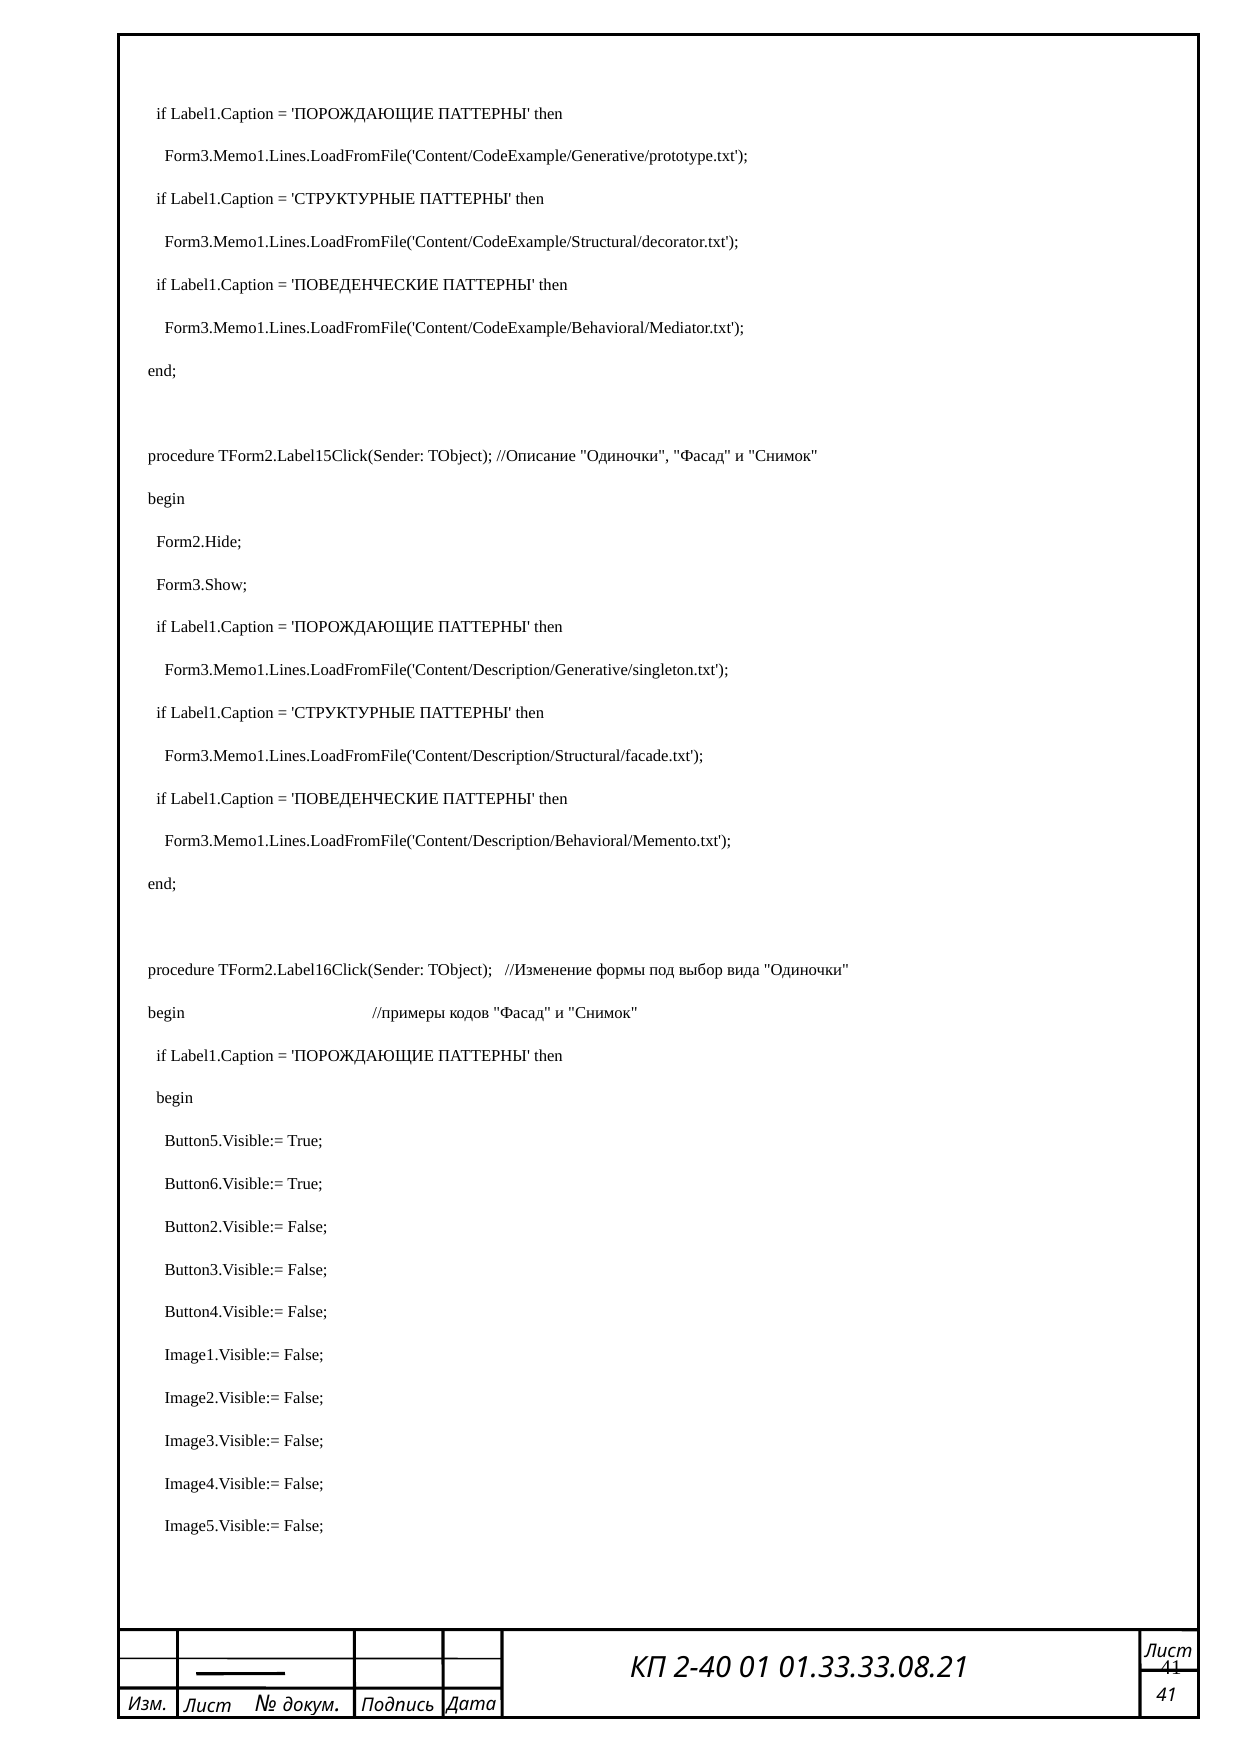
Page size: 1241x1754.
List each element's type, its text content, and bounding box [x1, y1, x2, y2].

text Button3.Visible:= False; [148, 1259, 1181, 1278]
text Form3.Memo1.Lines.LoadFromFile('Content/CodeExample/Generative/prototype.txt'); [148, 146, 1181, 165]
text Form3.Memo1.Lines.LoadFromFile('Content/Description/Structural/facade.txt'); [148, 746, 1181, 765]
text end; [148, 360, 1181, 379]
text Image5.Visible:= False; [148, 1516, 1181, 1535]
text procedure TForm2.Label15Click(Sender: TObject); //Описание "Одиночки", "Фасад" и "Снимок" [148, 446, 1181, 465]
text if Label1.Caption = 'СТРУКТУРНЫЕ ПАТТЕРНЫ' then [148, 189, 1181, 208]
text Form2.Hide; [148, 532, 1181, 551]
text if Label1.Caption = 'СТРУКТУРНЫЕ ПАТТЕРНЫ' then [148, 703, 1181, 722]
text Form3.Show; [148, 574, 1181, 593]
text Form3.Memo1.Lines.LoadFromFile('Content/CodeExample/Behavioral/Mediator.txt'); [148, 317, 1181, 337]
text Button5.Visible:= True; [148, 1131, 1181, 1150]
text if Label1.Caption = 'ПОРОЖДАЮЩИЕ ПАТТЕРНЫ' then [148, 103, 1181, 123]
text Image1.Visible:= False; [148, 1345, 1181, 1364]
text Button2.Visible:= False; [148, 1217, 1181, 1236]
text if Label1.Caption = 'ПОВЕДЕНЧЕСКИЕ ПАТТЕРНЫ' then [148, 275, 1181, 294]
text if Label1.Caption = 'ПОРОЖДАЮЩИЕ ПАТТЕРНЫ' then [148, 617, 1181, 636]
text begin [148, 489, 1181, 508]
text Form3.Memo1.Lines.LoadFromFile('Content/Description/Generative/singleton.txt'); [148, 660, 1181, 679]
text Button4.Visible:= False; [148, 1302, 1181, 1321]
text Image2.Visible:= False; [148, 1388, 1181, 1407]
text Form3.Memo1.Lines.LoadFromFile('Content/Description/Behavioral/Memento.txt'); [148, 831, 1181, 850]
text if Label1.Caption = 'ПОРОЖДАЮЩИЕ ПАТТЕРНЫ' then [148, 1045, 1181, 1064]
text if Label1.Caption = 'ПОВЕДЕНЧЕСКИЕ ПАТТЕРНЫ' then [148, 788, 1181, 808]
text begin [148, 1088, 1181, 1107]
text end; [148, 874, 1181, 893]
text procedure TForm2.Label16Click(Sender: TObject); //Изменение формы под выбор вида "Одиночки" [148, 960, 1181, 979]
text begin //примеры кодов "Фасад" и "Снимок" [148, 1002, 1181, 1022]
text Image4.Visible:= False; [148, 1473, 1181, 1493]
text Button6.Visible:= True; [148, 1174, 1181, 1193]
text Form3.Memo1.Lines.LoadFromFile('Content/CodeExample/Structural/decorator.txt'); [148, 232, 1181, 251]
text Image3.Visible:= False; [148, 1431, 1181, 1450]
